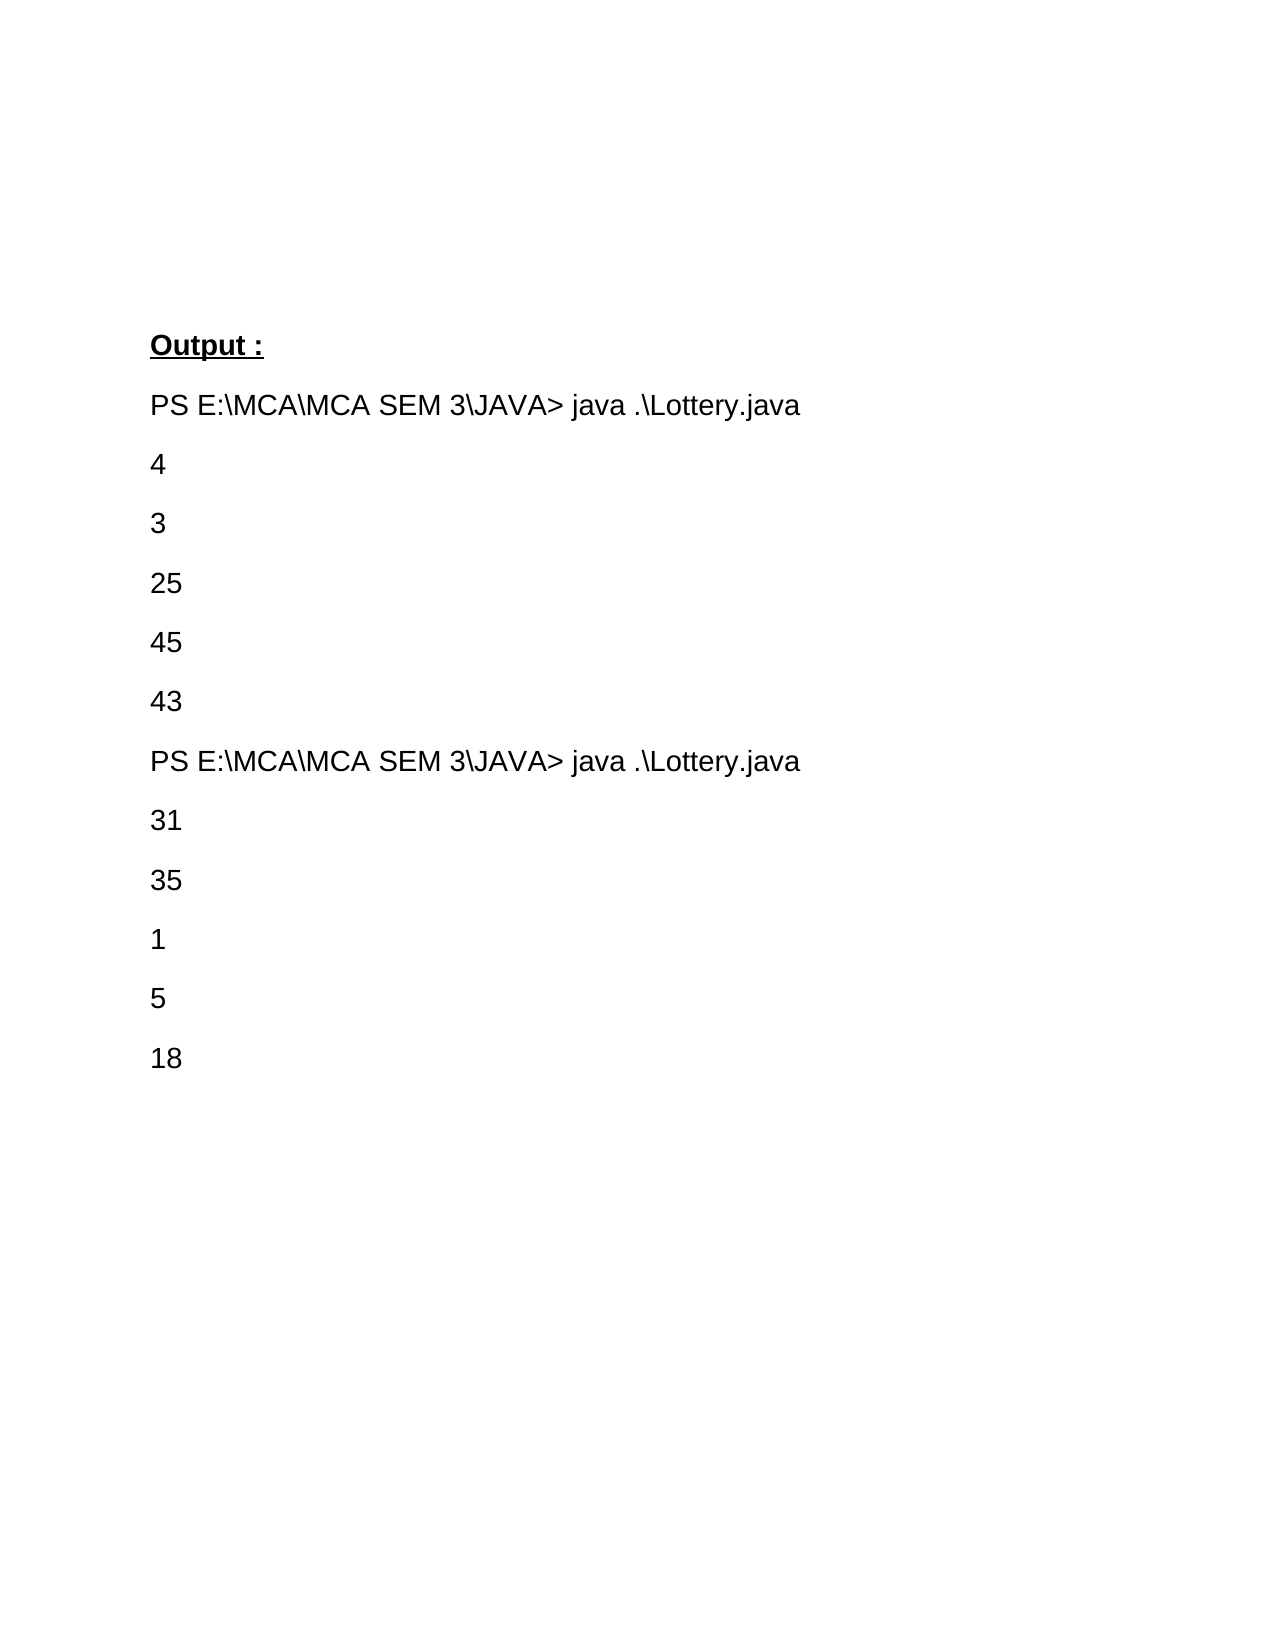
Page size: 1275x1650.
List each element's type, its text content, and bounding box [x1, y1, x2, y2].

text 31 [150, 803, 1125, 837]
text PS E:\MCA\MCA SEM 3\JAVA> java .\Lottery.java [150, 387, 1125, 421]
text 3 [150, 506, 1125, 540]
text 5 [150, 981, 1125, 1015]
text 35 [150, 862, 1125, 896]
text Output : [150, 328, 1125, 362]
text 25 [150, 566, 1125, 599]
text 45 [150, 625, 1125, 658]
text 4 [150, 447, 1125, 480]
text PS E:\MCA\MCA SEM 3\JAVA> java .\Lottery.java [150, 744, 1125, 777]
text 43 [150, 684, 1125, 718]
text 18 [150, 1041, 1125, 1074]
text 1 [150, 922, 1125, 955]
